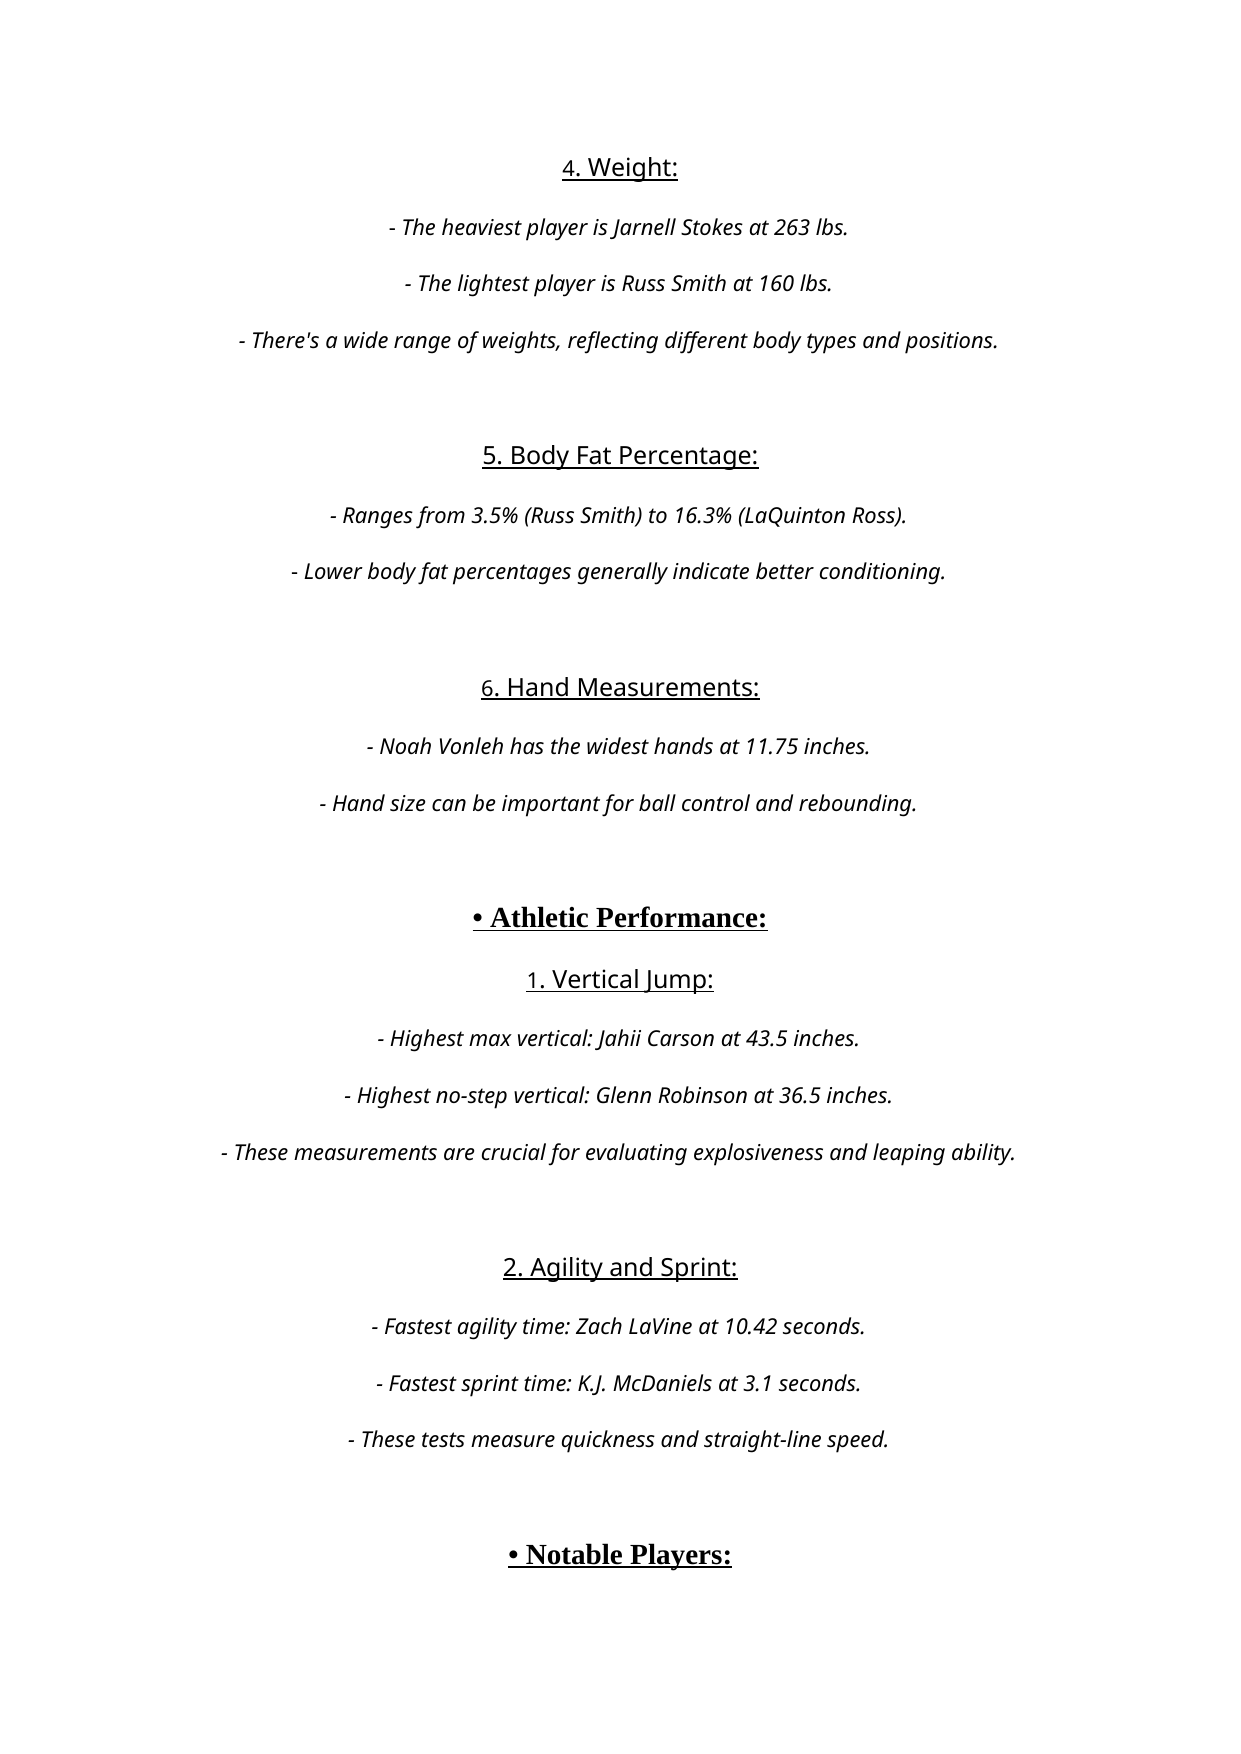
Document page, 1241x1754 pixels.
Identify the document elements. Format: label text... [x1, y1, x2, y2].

text • Notable Players: [150, 1537, 1090, 1571]
text 1. Vertical Jump: [150, 962, 1090, 996]
text - Ranges from 3.5% (Russ Smith) to 16.3% (LaQuinton Ross). [150, 499, 1090, 529]
text - Fastest sprint time: K.J. McDaniels at 3.1 seconds. [150, 1368, 1090, 1398]
text - These tests measure quickness and straight-line speed. [150, 1424, 1090, 1454]
text - The lightest player is Russ Smith at 160 lbs. [150, 268, 1090, 298]
text - Hand size can be important for ball control and rebounding. [150, 787, 1090, 817]
text 5. Body Fat Percentage: [150, 438, 1090, 472]
text - These measurements are crucial for evaluating explosiveness and leaping ability. [150, 1136, 1090, 1166]
text 2. Agility and Sprint: [150, 1249, 1090, 1284]
text • Athletic Performance: [150, 901, 1090, 934]
text - The heaviest player is Jarnell Stokes at 263 lbs. [150, 212, 1090, 241]
text - There's a wide range of weights, reflecting different body types and positions. [150, 325, 1090, 354]
text - Lower body fat percentages generally indicate better conditioning. [150, 556, 1090, 586]
text 4. Weight: [150, 150, 1090, 184]
text - Highest no-step vertical: Glenn Robinson at 36.5 inches. [150, 1080, 1090, 1110]
text - Fastest agility time: Zach LaVine at 10.42 seconds. [150, 1311, 1090, 1341]
text - Highest max vertical: Jahii Carson at 43.5 inches. [150, 1023, 1090, 1053]
text - Noah Vonleh has the widest hands at 11.75 inches. [150, 731, 1090, 761]
text 6. Hand Measurements: [150, 669, 1090, 703]
